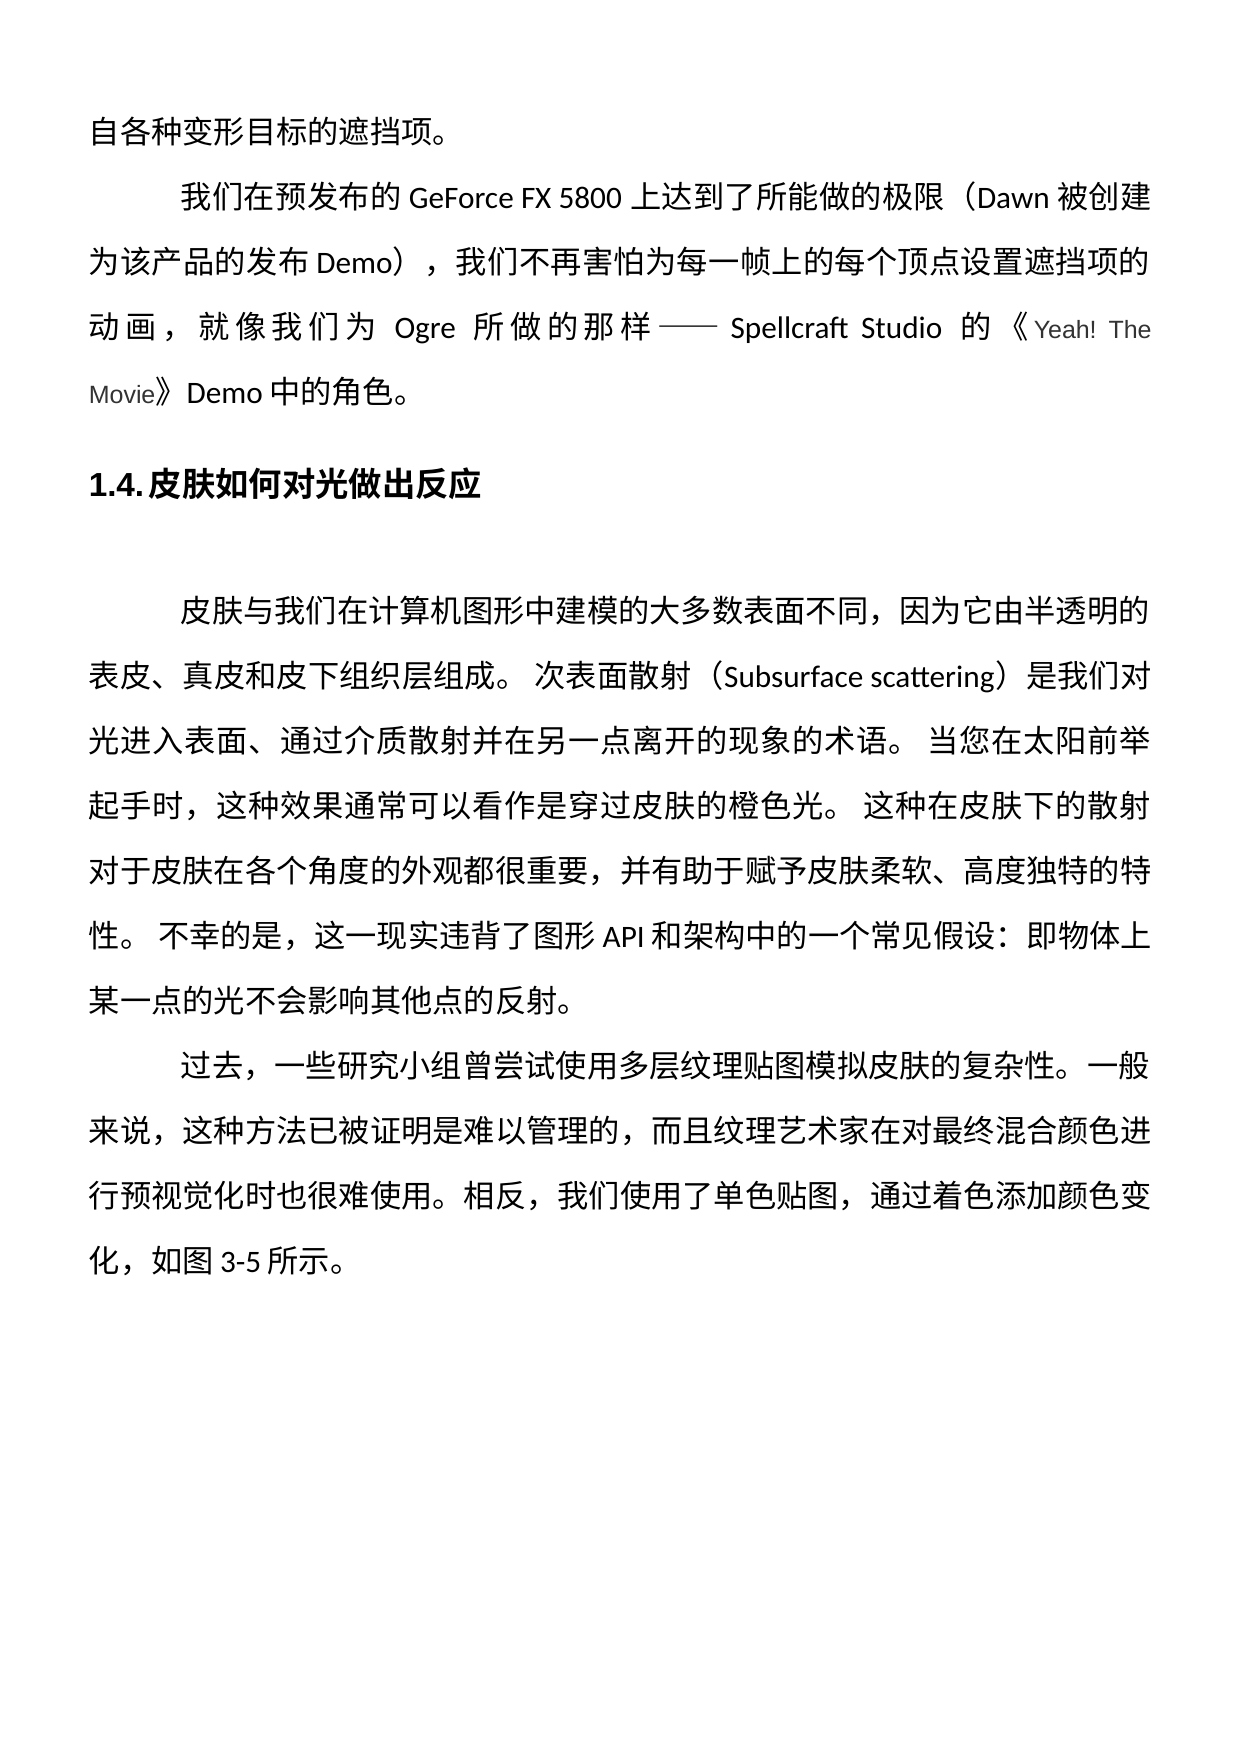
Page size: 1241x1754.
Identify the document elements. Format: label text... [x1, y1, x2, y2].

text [88, 97, 1152, 162]
text 我们在预发布的 GeForce FX 5800 上达到了所能做的极限（Dawn 被创建为该产品的发布Demo），我们不再害怕为每一帧上的每个顶点设置遮挡项的动画，就像我们为 Ogre 所做的那样——Spellcraft Studio 的《Yeah! The Movie》Demo中的角色。 [88, 162, 1152, 422]
text 皮肤与我们在计算机图形中建模的大多数表面不同，因为它由半透明的表皮、真皮和皮下组织层组成。 次表面散射（Subsurface scattering）是我们对光进入表面、通过介质散射并在另一点离开的现象的术语。 当您在太阳前举起手时，这种效果通常可以看作是穿过皮肤的橙色光。 这种在皮肤下的散射对于皮肤在各个角度的外观都很重要，并有助于赋予皮肤柔软、高度独特的特性。 不幸的是，这一现实违背了图形 API 和架构中的一个常见假设：即物体上某一点的光不会影响其他点的反射。 [88, 576, 1152, 1031]
subtitle 皮肤如何对光做出反应 [88, 449, 1152, 514]
text 过去，一些研究小组曾尝试使用多层纹理贴图模拟皮肤的复杂性。一般来说，这种方法已被证明是难以管理的，而且纹理艺术家在对最终混合颜色进行预视觉化时也很难使用。相反，我们使用了单色贴图，通过着色添加颜色变化，如图3-5所示。 [88, 1031, 1152, 1291]
